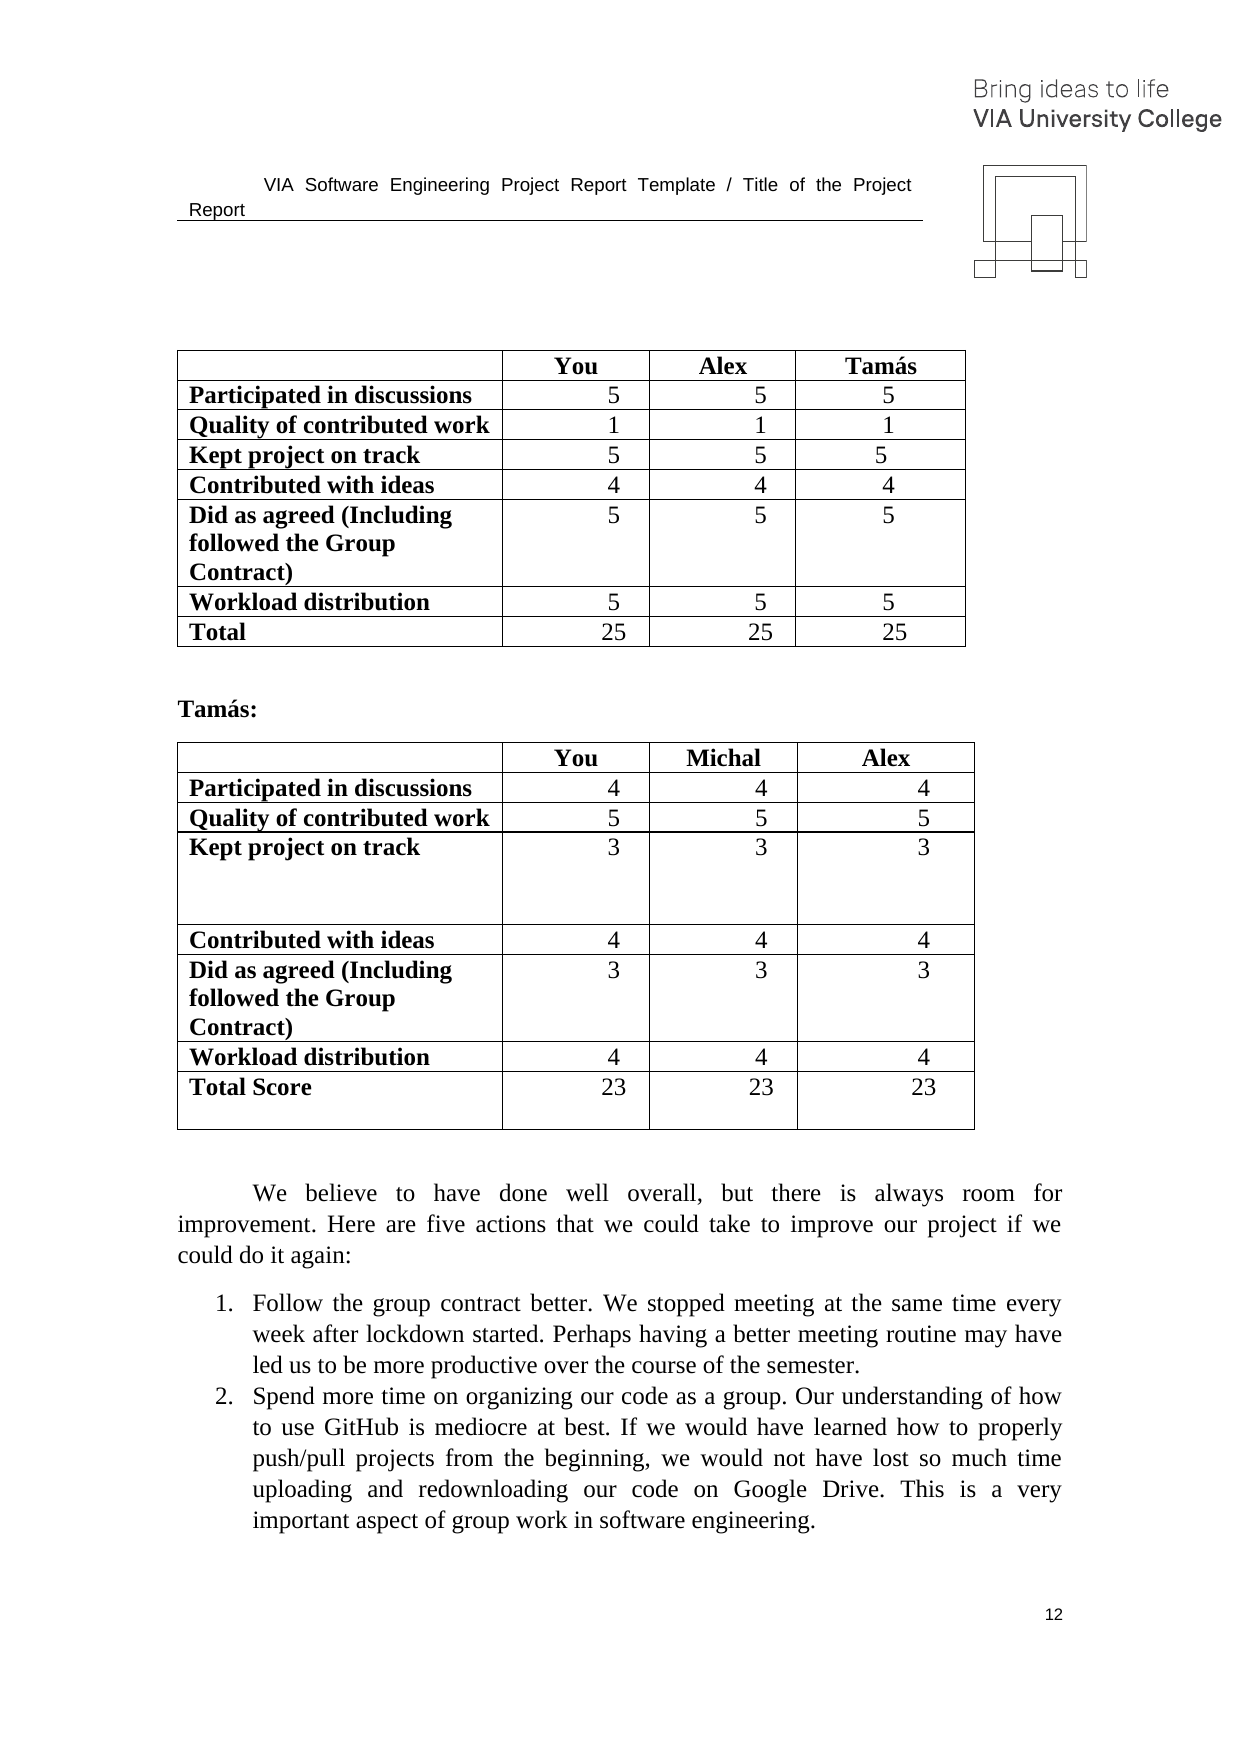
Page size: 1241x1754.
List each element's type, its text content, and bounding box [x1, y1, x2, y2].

table_cell 4 [503, 1042, 649, 1071]
table_cell 1 [650, 410, 795, 439]
table_header You [503, 743, 649, 772]
table_cell 4 [798, 1042, 974, 1071]
table_cell Did as agreed (Including followed the Group Contract) [178, 955, 502, 1041]
table_cell 23 [503, 1072, 649, 1129]
table_cell 5 [503, 381, 649, 409]
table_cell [178, 500, 502, 586]
table_cell 4 [503, 773, 649, 802]
table_cell 4 [650, 470, 795, 499]
text Tamás: [177, 694, 1063, 723]
table_cell 5 [650, 500, 795, 586]
list Spend more time on organizing our code as a group. Our understanding of how to use GitHub is mediocre at best. If we would have learned how to properly push/pull projects from the beginning, we would not have lost so much time uploading and redownloading our code on Google Drive. This is a very important aspect of group work in software engineering. [215, 1381, 1063, 1534]
table_cell 5 [796, 440, 965, 469]
table_cell 4 [650, 925, 797, 954]
table_cell Workload distribution [178, 587, 502, 616]
table_cell Contributed with ideas [178, 925, 502, 954]
list Follow the group contract better. We stopped meeting at the same time every week after lockdown started. Perhaps having a better meeting routine may have led us to be more productive over the course of the semester. [215, 1288, 1063, 1379]
table_cell 5 [650, 381, 795, 409]
table_cell 5 [503, 587, 649, 616]
table_cell 25 [796, 617, 965, 646]
text We believe to have done well overall, but there is always room for improvement. Here are five actions that we could take to improve our project if we could do it again: [177, 1178, 1063, 1269]
table_cell 1 [503, 410, 649, 439]
table_cell 23 [650, 1072, 797, 1129]
table_cell 3 [503, 833, 649, 924]
table_cell 5 [796, 500, 965, 586]
table_cell Contributed with ideas [178, 470, 502, 499]
table_cell 4 [798, 773, 974, 802]
table_cell 23 [798, 1072, 974, 1129]
table_cell 5 [503, 440, 649, 469]
table_cell 3 [650, 833, 797, 924]
table_cell 5 [796, 587, 965, 616]
table_cell 3 [798, 955, 974, 1041]
table_cell 3 [503, 955, 649, 1041]
table_header [178, 743, 502, 772]
table_cell 25 [503, 617, 649, 646]
table_cell 5 [796, 381, 965, 409]
table_cell 25 [650, 617, 795, 646]
table_cell 4 [503, 470, 649, 499]
table_cell Total Score [178, 1072, 502, 1129]
table_cell 4 [796, 470, 965, 499]
table_cell Quality of contributed work [178, 410, 502, 439]
table_cell 5 [503, 500, 649, 586]
table_header You [503, 351, 649, 379]
table_cell 5 [650, 803, 797, 831]
table_cell 5 [798, 803, 974, 831]
table_cell Quality of contributed work [178, 803, 502, 831]
table_cell 1 [796, 410, 965, 439]
table_cell 3 [798, 833, 974, 924]
table_cell 5 [503, 803, 649, 831]
table_cell 4 [650, 773, 797, 802]
table_header Tamás [796, 351, 965, 379]
table_cell 5 [650, 440, 795, 469]
table_cell Total [178, 617, 502, 646]
table_cell Participated in discussions [178, 773, 502, 802]
table_cell Kept project on track [178, 833, 502, 924]
table_header Alex [650, 351, 795, 379]
table_cell 3 [650, 955, 797, 1041]
table_cell 4 [798, 925, 974, 954]
table_cell Kept project on track [178, 440, 502, 469]
table_header [178, 351, 502, 379]
table_header Michal [650, 743, 797, 772]
table_cell 4 [503, 925, 649, 954]
table_cell 5 [650, 587, 795, 616]
table_cell 4 [650, 1042, 797, 1071]
table_cell Workload distribution [178, 1042, 502, 1071]
table_cell Participated in discussions [178, 381, 502, 409]
table_header Alex [798, 743, 974, 772]
